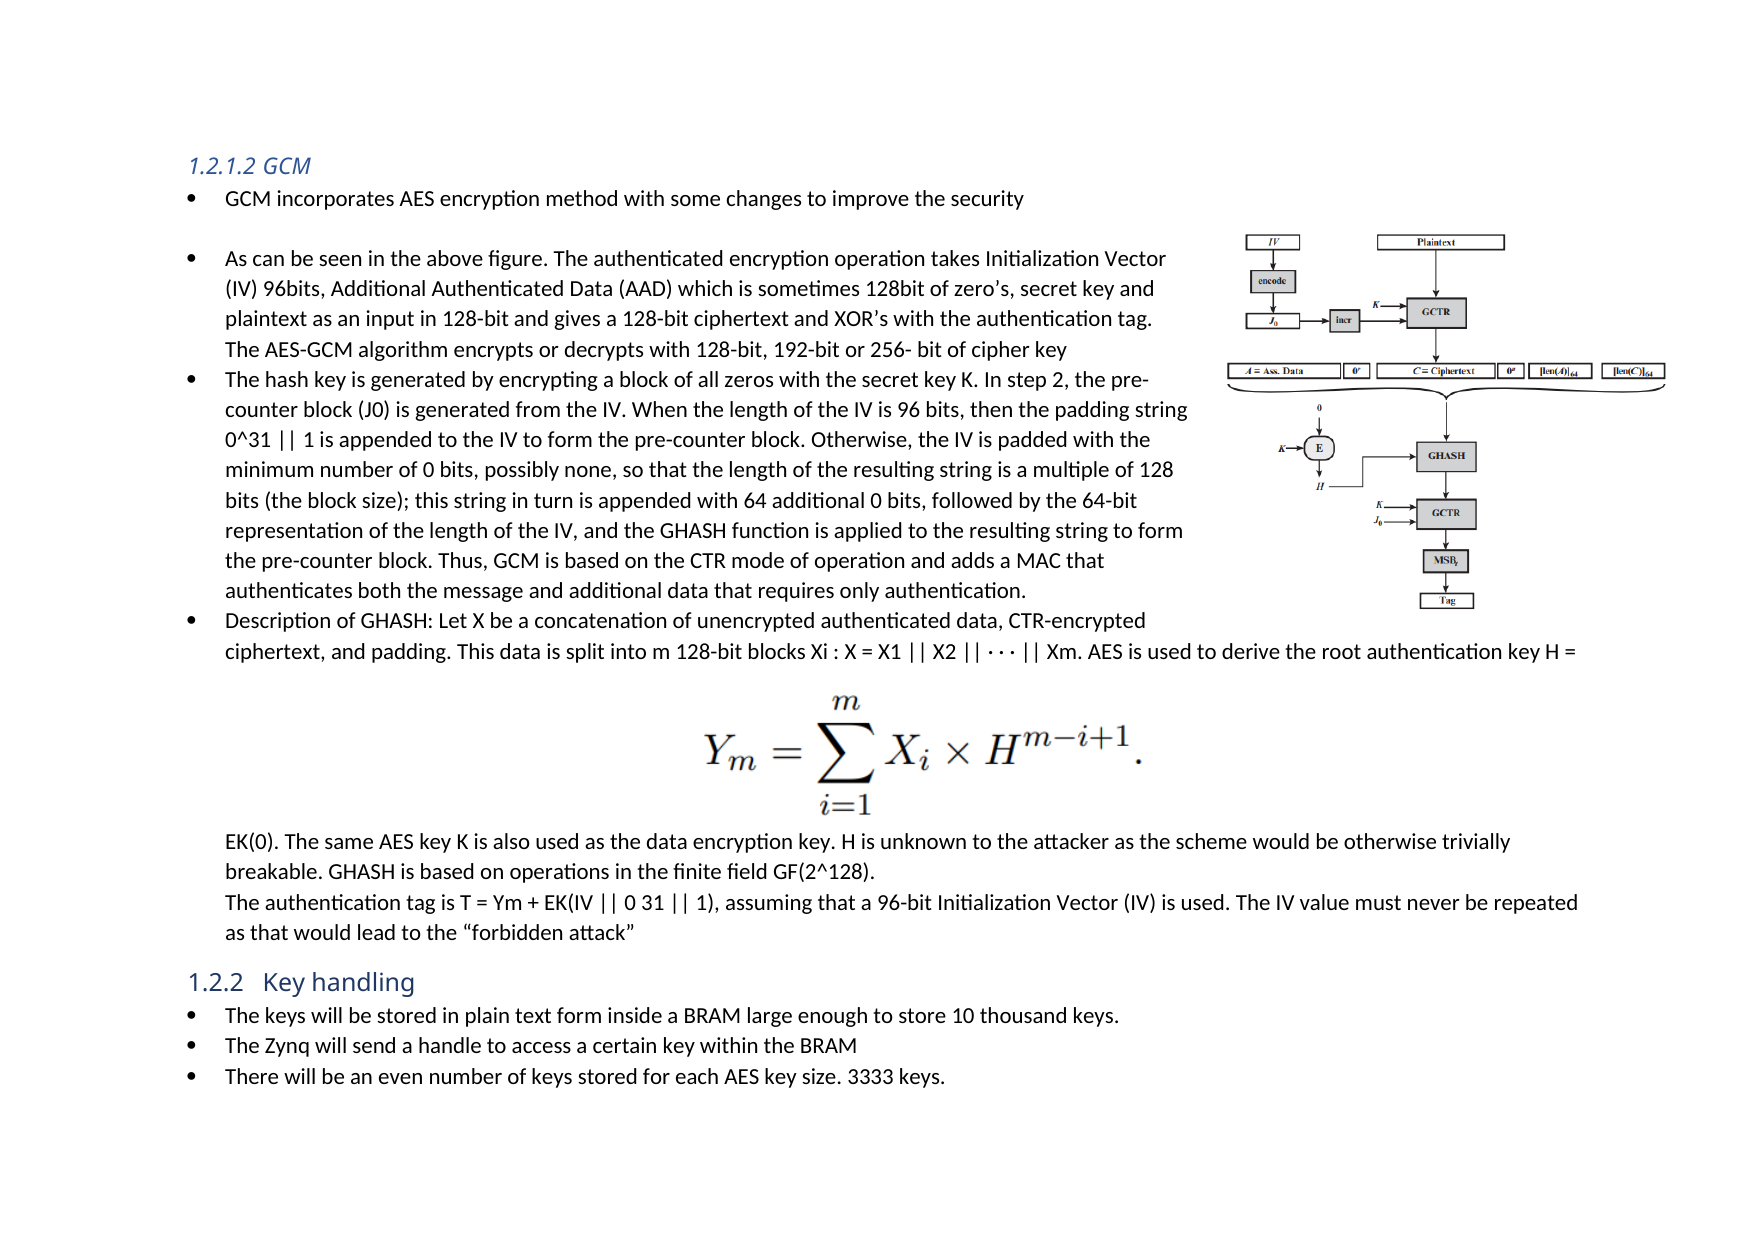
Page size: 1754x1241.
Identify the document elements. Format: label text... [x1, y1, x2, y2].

picture [1208, 227, 1681, 615]
subtitle Key handling [187, 965, 1604, 999]
subtitle GCM [187, 150, 1604, 181]
list The authentication tag is T = Ym + EK(IV || 0 31 || 1), assuming that a 96-bit Initialization Vector (IV) is used. The IV value must never be repeated as that would lead to the “forbidden attack” [225, 888, 1604, 946]
list Description of GHASH: Let X be a concatenation of unencrypted authenticated data, CTR-encrypted ciphertext, and padding. This data is split into m 128-bit blocks Xi : X = X1 || X2 || · · · || Xm. AES is used to derive the root authentication key H = EK(0). The same AES key K is also used as the data encryption key. H is unknown to the attacker as the scheme would be otherwise trivially breakable. GHASH is based on operations in the finite field GF(2^128). [187, 607, 1604, 885]
list There will be an even number of keys stored for each AES key size. 3333 keys. [187, 1062, 1604, 1090]
list GCM incorporates AES encryption method with some changes to improve the security [187, 184, 1604, 212]
list The hash key is generated by encrypting a block of all zeros with the secret key K. In step 2, the pre-counter block (J0) is generated from the IV. When the length of the IV is 96 bits, then the padding string 0^31 || 1 is appended to the IV to form the pre-counter block. Otherwise, the IV is padded with the minimum number of 0 bits, possibly none, so that the length of the resulting string is a multiple of 128 bits (the block size); this string in turn is appended with 64 additional 0 bits, followed by the 64-bit representation of the length of the IV, and the GHASH function is applied to the resulting string to form the pre-counter block. Thus, GCM is based on the CTR mode of operation and adds a MAC that authenticates both the message and additional data that requires only authentication. [187, 365, 1208, 604]
list As can be seen in the above figure. The authenticated encryption operation takes Initialization Vector (IV) 96bits, Additional Authenticated Data (AAD) which is sometimes 128bit of zero’s, secret key and plaintext as an input in 128-bit and gives a 128-bit ciphertext and XOR’s with the authentication tag. The AES-GCM algorithm encrypts or decrypts with 128-bit, 192-bit or 256- bit of cipher key [187, 244, 1208, 363]
picture [672, 671, 1212, 828]
list The keys will be stored in plain text form inside a BRAM large enough to store 10 thousand keys. [187, 1001, 1604, 1029]
list The Zynq will send a handle to access a certain key within the BRAM [187, 1032, 1604, 1060]
